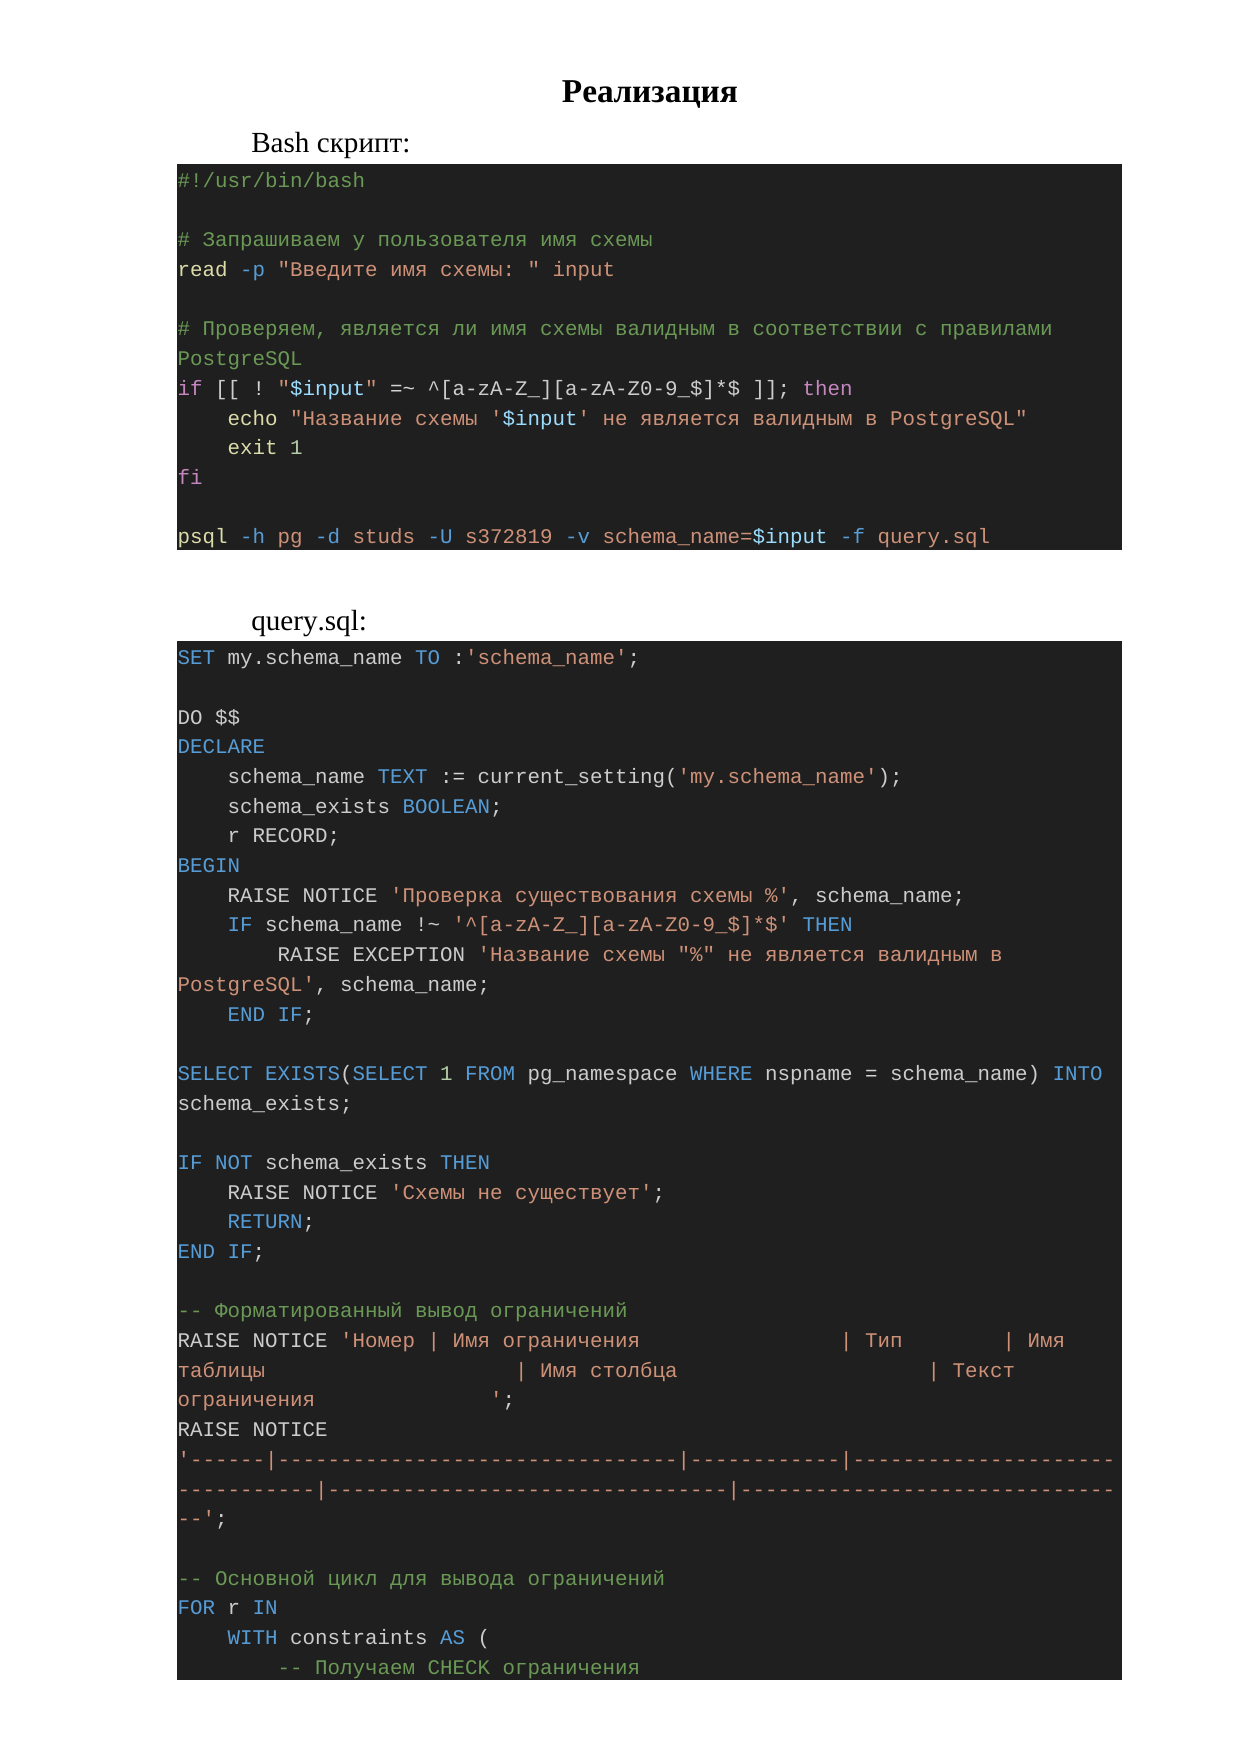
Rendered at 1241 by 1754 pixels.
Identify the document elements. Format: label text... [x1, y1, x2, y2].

text #!/usr/bin/bash [177, 164, 1122, 194]
text schema_name TEXT := current_setting('my.schema_name'); [177, 760, 1122, 790]
text BEGIN [177, 849, 1122, 879]
text fi [177, 461, 1122, 491]
text # Проверяем, является ли имя схемы валидным в соответствии с правилами PostgreSQL [177, 312, 1122, 372]
text IF schema_name !~ '^[a-zA-Z_][a-zA-Z0-9_$]*$' THEN [177, 908, 1122, 938]
text Bash скрипт: [177, 125, 1122, 159]
text SET my.schema_name TO :'schema_name'; [177, 641, 1122, 671]
text RAISE EXCEPTION 'Название схемы "%" не является валидным в PostgreSQL', schema_name; [177, 938, 1122, 997]
text SELECT EXISTS(SELECT 1 FROM pg_namespace WHERE nspname = schema_name) INTO schema_exists; [177, 1057, 1122, 1116]
text RAISE NOTICE 'Проверка существования схемы %', schema_name; [177, 879, 1122, 908]
text -- Основной цикл для вывода ограничений [177, 1562, 1122, 1591]
text END IF; [177, 1235, 1122, 1265]
text -- Форматированный вывод ограничений [177, 1294, 1122, 1324]
text echo "Название схемы '$input' не является валидным в PostgreSQL" [177, 401, 1122, 431]
text schema_exists BOOLEAN; [177, 790, 1122, 819]
text RAISE NOTICE 'Номер | Имя ограничения | Тип | Имя таблицы | Имя столбца | Текст ограничения '; [177, 1324, 1122, 1413]
text RAISE NOTICE '------|--------------------------------|------------|--------------------------------|--------------------------------|--------------------------------'; [177, 1413, 1122, 1532]
text RETURN; [177, 1205, 1122, 1235]
text # Запрашиваем у пользователя имя схемы [177, 223, 1122, 253]
text IF NOT schema_exists THEN [177, 1146, 1122, 1176]
text query.sql: [177, 603, 1122, 636]
text r RECORD; [177, 819, 1122, 849]
subtitle Реализация [177, 72, 1122, 110]
text DECLARE [177, 730, 1122, 760]
text psql -h pg -d studs -U s372819 -v schema_name=$input -f query.sql [177, 520, 1122, 550]
text if [[ ! "$input" =~ ^[a-zA-Z_][a-zA-Z0-9_$]*$ ]]; then [177, 372, 1122, 401]
text RAISE NOTICE 'Схемы не существует'; [177, 1176, 1122, 1205]
text DO $$ [177, 701, 1122, 730]
text -- Получаем CHECK ограничения [177, 1651, 1122, 1680]
text WITH constraints AS ( [177, 1621, 1122, 1651]
text exit 1 [177, 431, 1122, 461]
text read -p "Введите имя схемы: " input [177, 253, 1122, 283]
text FOR r IN [177, 1591, 1122, 1621]
text END IF; [177, 997, 1122, 1027]
